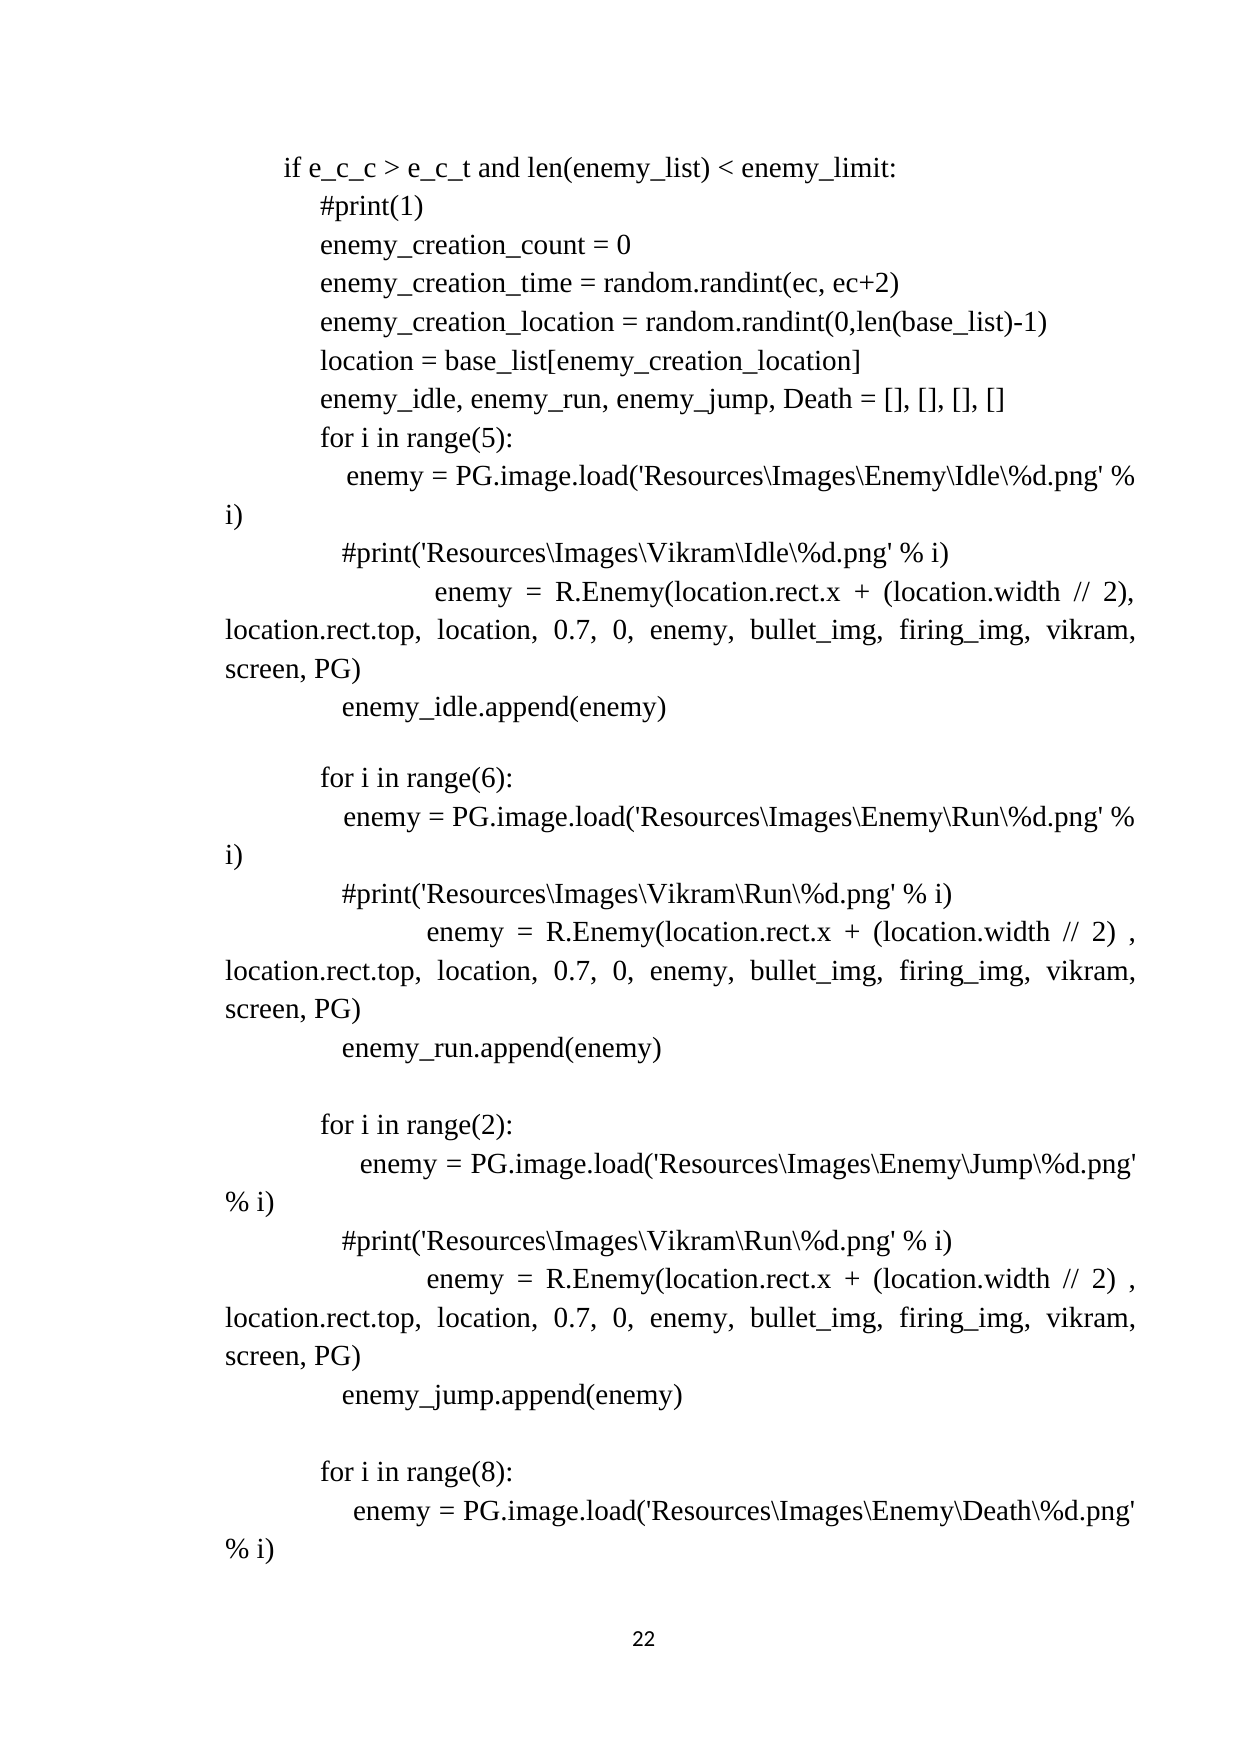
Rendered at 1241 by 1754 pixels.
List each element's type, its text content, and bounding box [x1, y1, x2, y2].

list for i in range(8): [225, 1454, 1137, 1488]
list #print(1) [225, 188, 1137, 222]
list #print('Resources\Images\Vikram\Run\%d.png' % i) [225, 876, 1137, 909]
list enemy = R.Enemy(location.rect.x + (location.width // 2), location.rect.top, location, 0.7, 0, enemy, bullet_img, firing_img, vikram, screen, PG) [225, 574, 1137, 684]
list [225, 1261, 1137, 1372]
list enemy_creation_location = random.randint(0,len(base_list)-1) [225, 304, 1137, 338]
list enemy_jump.append(enemy) [225, 1377, 1137, 1411]
list location = base_list[enemy_creation_location] [225, 343, 1137, 376]
list enemy_run.append(enemy) [225, 1030, 1137, 1064]
list enemy = PG.image.load('Resources\Images\Enemy\Run\%d.png' % i) [225, 799, 1137, 871]
list enemy = PG.image.load('Resources\Images\Enemy\Death\%d.png' % i) [225, 1493, 1137, 1565]
list for i in range(5): [225, 420, 1137, 453]
list for i in range(6): [225, 760, 1137, 794]
list for i in range(2): [225, 1107, 1137, 1141]
list enemy = PG.image.load('Resources\Images\Enemy\Idle\%d.png' % i) [225, 458, 1137, 530]
list enemy_idle, enemy_run, enemy_jump, Death = [], [], [], [] [225, 381, 1137, 415]
list enemy_creation_count = 0 [225, 227, 1137, 261]
list enemy = PG.image.load('Resources\Images\Enemy\Jump\%d.png' % i) [225, 1146, 1137, 1218]
list #print('Resources\Images\Vikram\Run\%d.png' % i) [225, 1223, 1137, 1256]
list if e_c_c > e_c_t and len(enemy_list) < enemy_limit: [225, 150, 1137, 183]
list enemy_creation_time = random.randint(ec, ec+2) [225, 266, 1137, 299]
list enemy_idle.append(enemy) [225, 689, 1137, 723]
list #print('Resources\Images\Vikram\Idle\%d.png' % i) [225, 535, 1137, 569]
